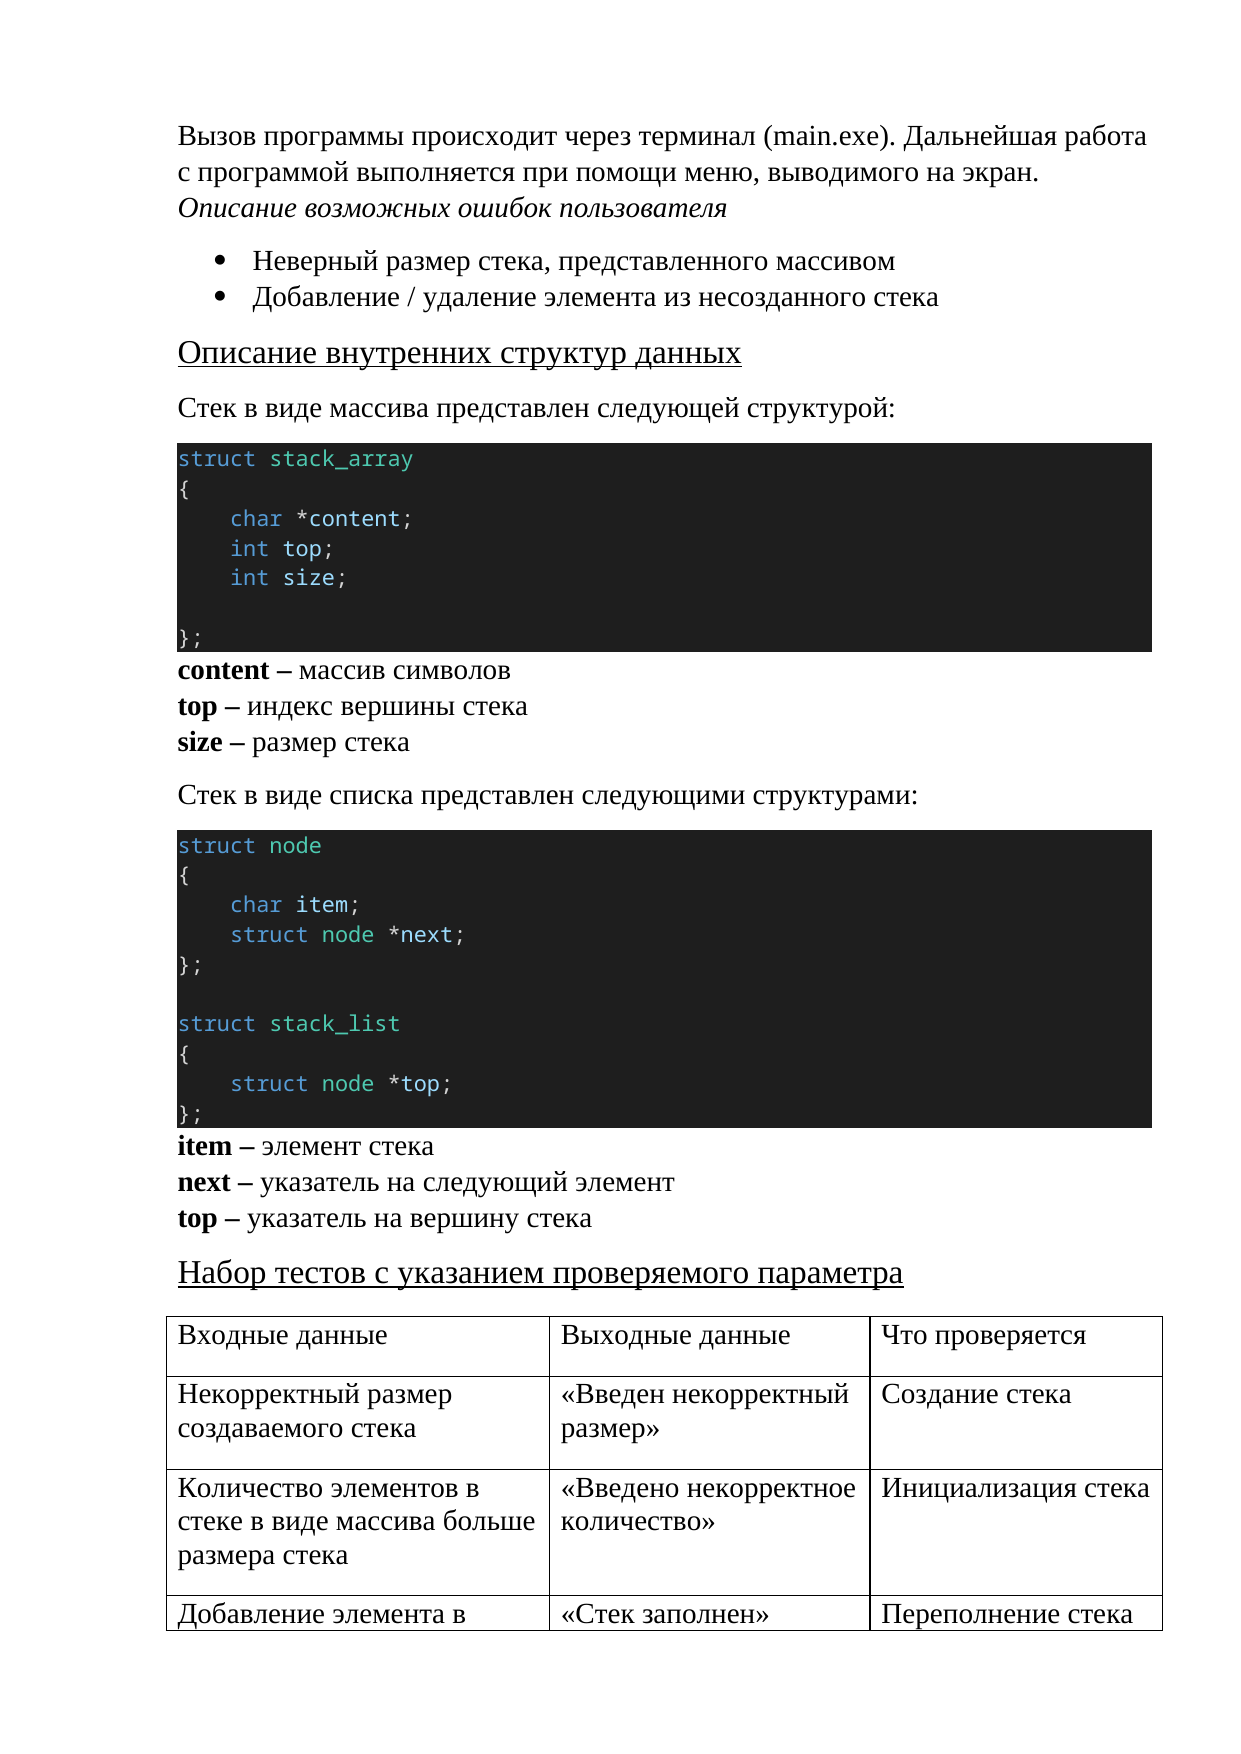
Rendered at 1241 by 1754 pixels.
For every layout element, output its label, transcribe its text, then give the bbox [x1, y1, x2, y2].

text Набор тестов с указанием проверяемого параметра [177, 1253, 1152, 1291]
table_header Выходные данные [550, 1317, 869, 1376]
text int top; [177, 533, 1152, 562]
list Добавление / удаление элемента из несозданного стека [215, 279, 1152, 313]
text }; [177, 622, 1152, 652]
table_cell Создание стека [871, 1377, 1162, 1469]
text Вызов программы происходит через терминал (main.exe). Дальнейшая работа с программой выполняется при помощи меню, выводимого на экран. [177, 118, 1152, 188]
text struct stack_list [177, 1008, 1152, 1038]
text content – массив символов top – индекс вершины стека size – размер стека [177, 652, 1152, 758]
table_cell Переполнение стека [871, 1596, 1162, 1630]
text char item; [177, 889, 1152, 919]
text { [177, 473, 1152, 503]
table_header Входные данные [167, 1317, 549, 1376]
table_cell Инициализация стека [871, 1470, 1162, 1595]
text { [177, 1038, 1152, 1068]
table_cell «Стек заполнен» [550, 1596, 869, 1630]
text Описание внутренних структур данных [177, 332, 1152, 371]
text Описание возможных ошибок пользователя [177, 190, 1152, 224]
table_cell «Введен некорректный размер» [550, 1377, 869, 1469]
text }; [177, 1098, 1152, 1128]
table_cell «Введено некорректное количество» [550, 1470, 869, 1595]
text struct node *next; [177, 919, 1152, 949]
text Стек в виде списка представлен следующими структурами: [177, 777, 1152, 810]
table_cell Количество элементов в стеке в виде массива больше размера стека [167, 1470, 549, 1595]
text Стек в виде массива представлен следующей структурой: [177, 390, 1152, 424]
text item – элемент стека next – указатель на следующий элемент top – указатель на вершину стека [177, 1128, 1152, 1233]
table_cell Некорректный размер создаваемого стека [167, 1377, 549, 1469]
text int size; [177, 562, 1152, 592]
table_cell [167, 1596, 549, 1630]
text { [177, 859, 1152, 889]
table_header Что проверяется [871, 1317, 1162, 1376]
text struct stack_array [177, 443, 1152, 473]
text struct node [177, 830, 1152, 859]
text }; [177, 949, 1152, 979]
text char *content; [177, 503, 1152, 533]
text struct node *top; [177, 1068, 1152, 1098]
list Неверный размер стека, представленного массивом [215, 243, 1152, 277]
